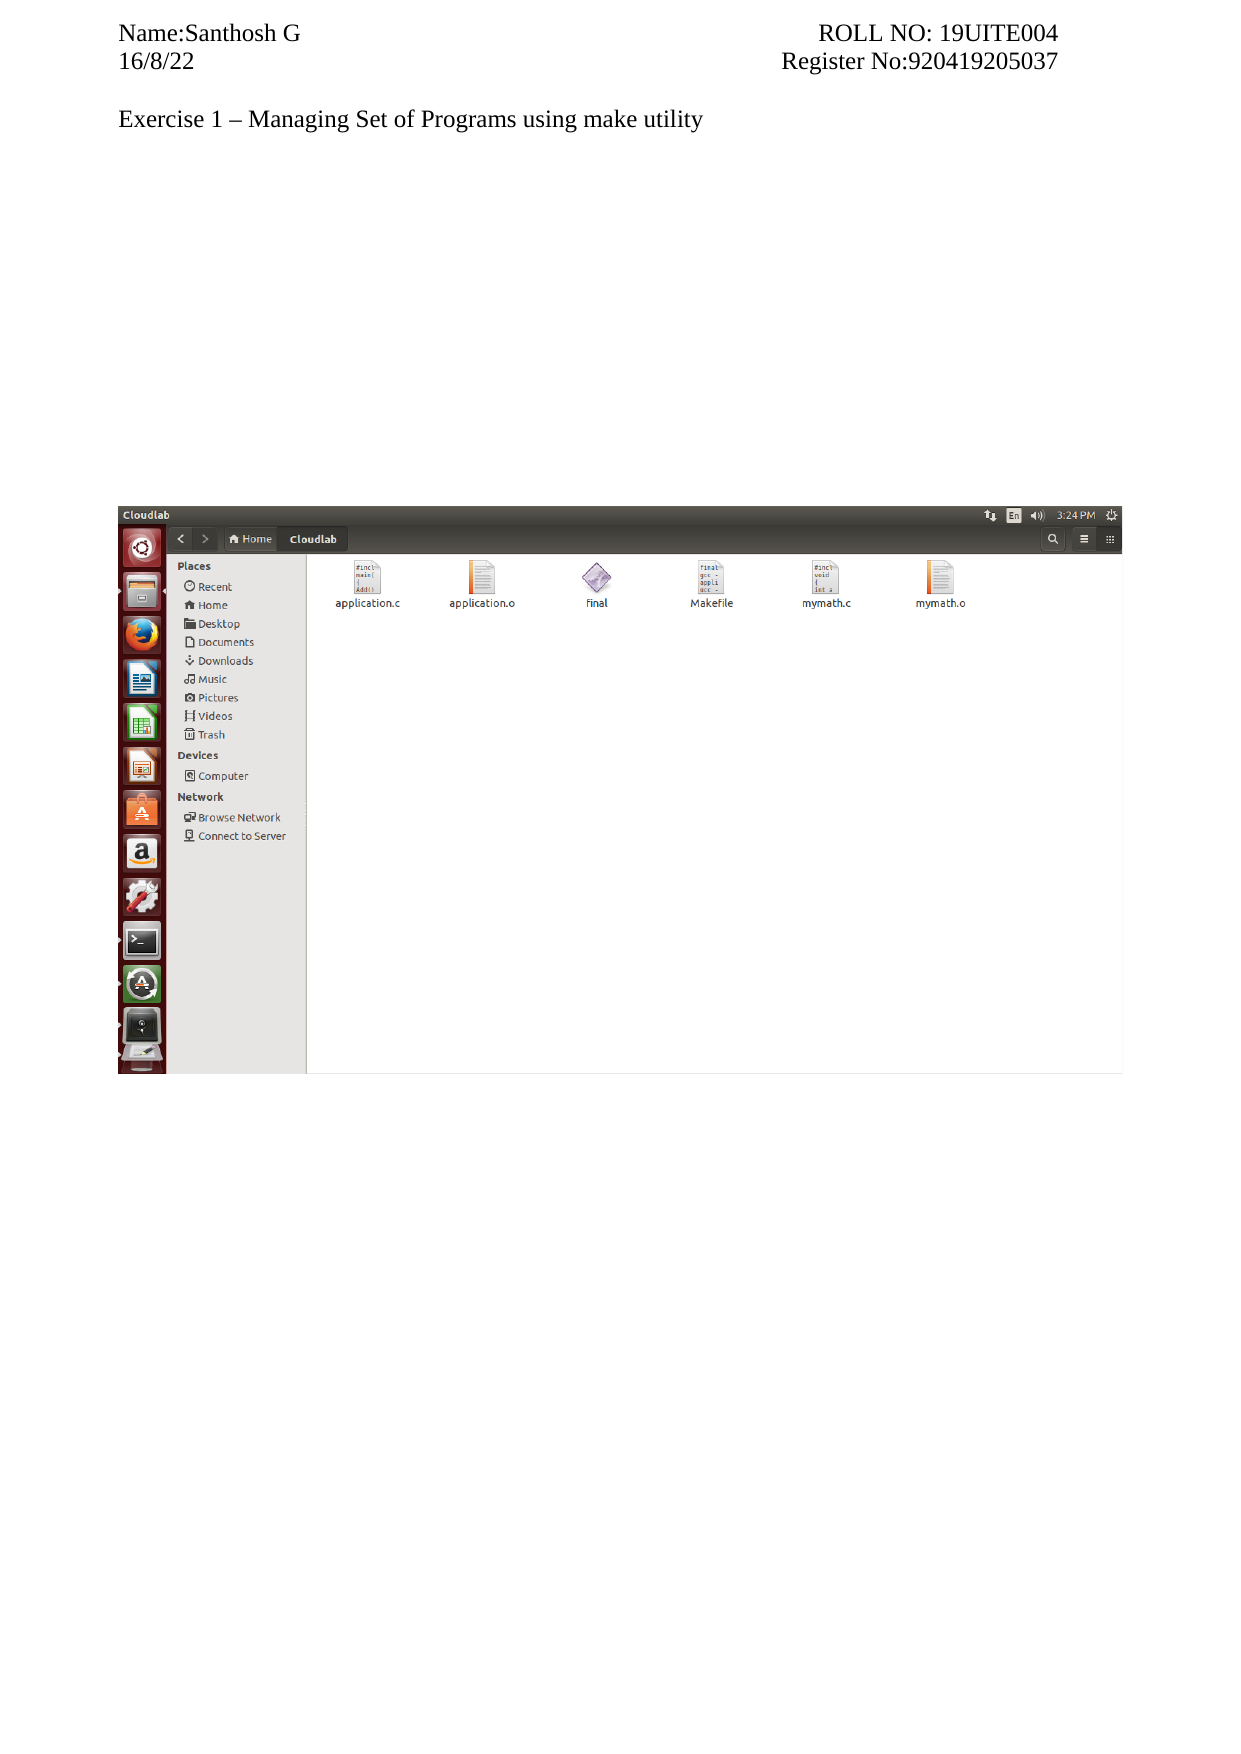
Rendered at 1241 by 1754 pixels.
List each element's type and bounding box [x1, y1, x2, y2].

picture [118, 506, 1123, 1074]
